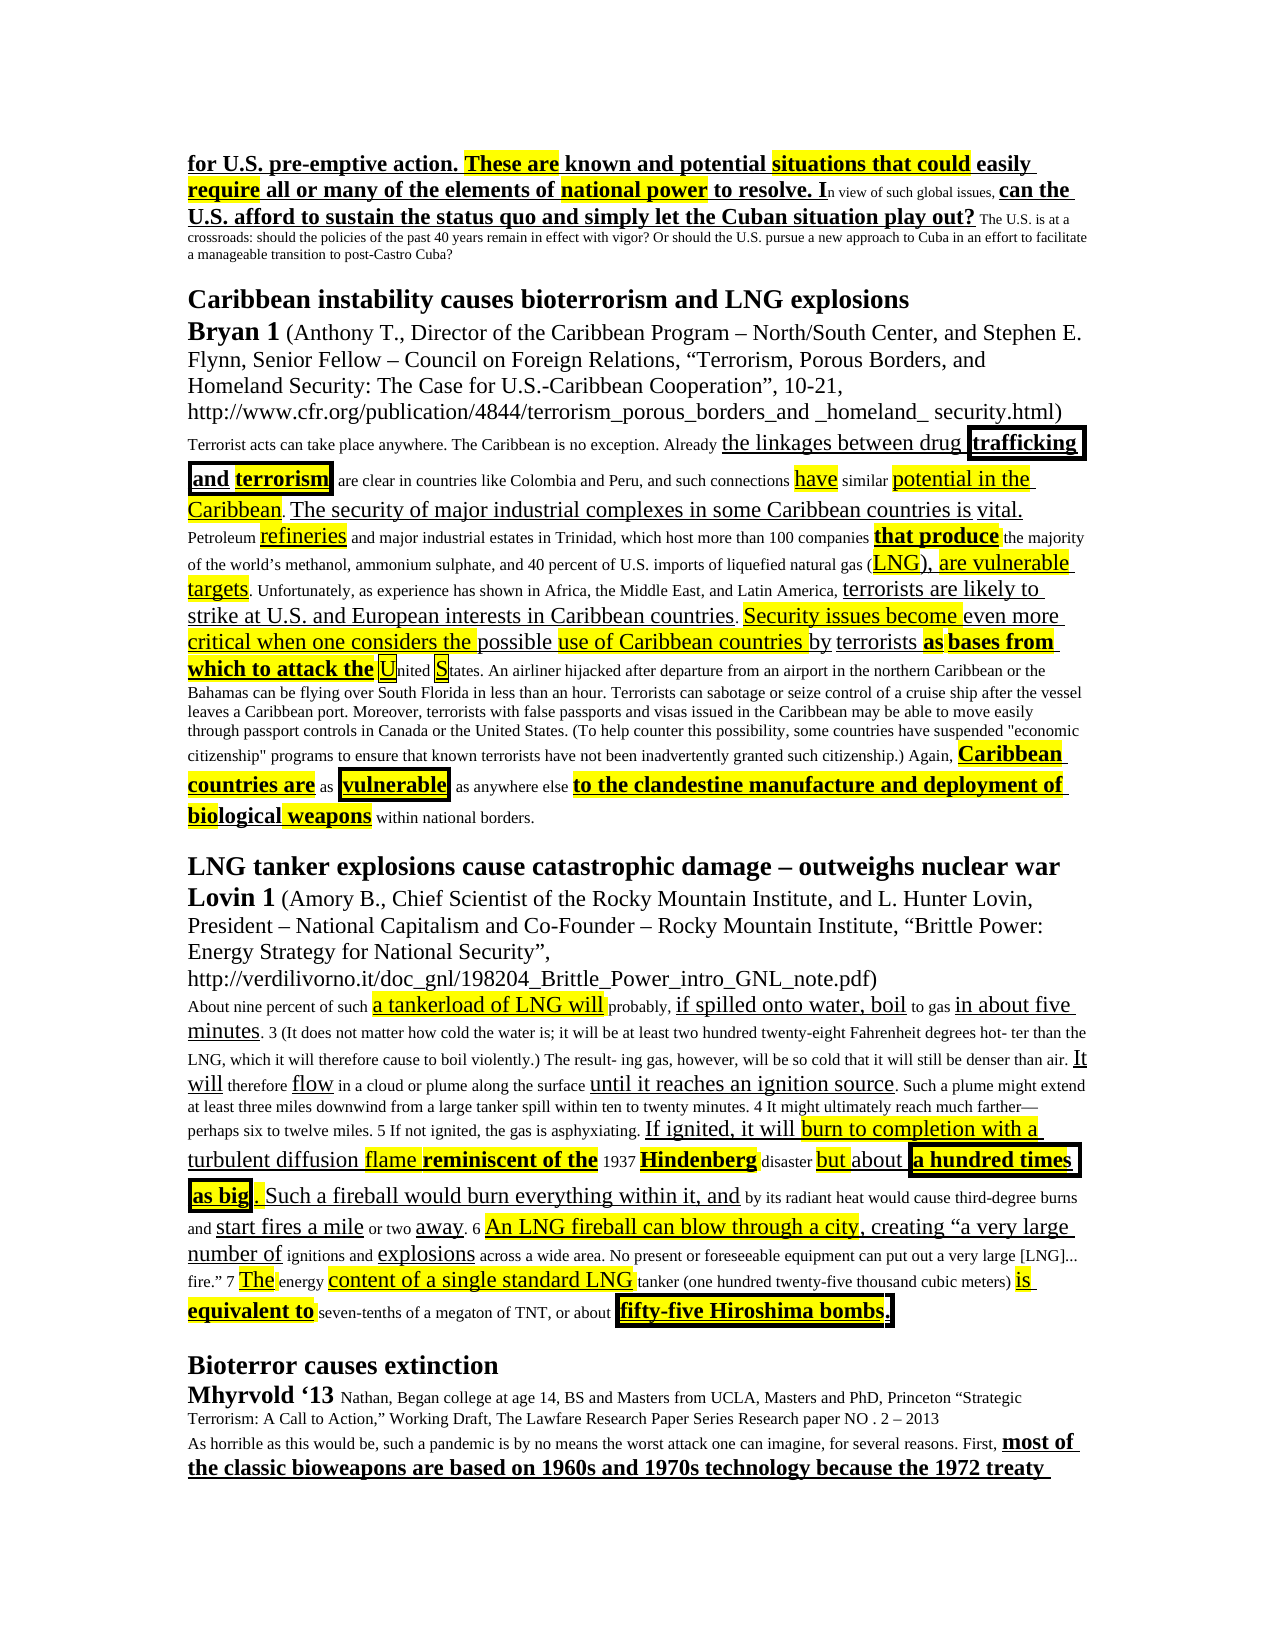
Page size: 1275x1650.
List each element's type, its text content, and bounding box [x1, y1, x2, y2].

subtitle Caribbean instability causes bioterrorism and LNG explosions [187, 283, 1087, 314]
subtitle LNG tanker explosions cause catastrophic damage – outweighs nuclear war [187, 849, 1087, 881]
text Mhyrvold ‘13 Nathan, Began college at age 14, BS and Masters from UCLA, Masters and PhD, Princeton “Strategic Terrorism: A Call to Action,” Working Draft, The Lawfare Research Paper Series Research paper NO . 2 – 2013 [187, 1380, 1087, 1428]
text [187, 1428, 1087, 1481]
text Terrorist acts can take place anywhere. The Caribbean is no exception. Already the linkages between drug trafficking and terrorism are clear in countries like Colombia and Peru, and such connections have similar potential in the Caribbean. The security of major industrial complexes in some Caribbean countries is vital. Petroleum refineries and major industrial estates in Trinidad, which host more than 100 companies that produce the majority of the world’s methanol, ammonium sulphate, and 40 percent of U.S. imports of liquefied natural gas (LNG), are vulnerable targets. Unfortunately, as experience has shown in Africa, the Middle East, and Latin America, terrorists are likely to strike at U.S. and European interests in Caribbean countries. Security issues become even more critical when one considers the possible use of Caribbean countries by terrorists as bases from which to attack the United States. An airliner hijacked after departure from an airport in the northern Caribbean or the Bahamas can be flying over South Florida in less than an hour. Terrorists can sabotage or seize control of a cruise ship after the vessel leaves a Caribbean port. Moreover, terrorists with false passports and visas issued in the Caribbean may be able to move easily through passport controls in Canada or the United States. (To help counter this possibility, some countries have suspended "economic citizenship" programs to ensure that known terrorists have not been inadvertently granted such citizenship.) Again, Caribbean countries are as vulnerable as anywhere else to the clandestine manufacture and deployment of biological weapons within national borders. [187, 425, 1087, 829]
text About nine percent of such a tankerload of LNG will probably, if spilled onto water, boil to gas in about five minutes. 3 (It does not matter how cold the water is; it will be at least two hundred twenty-eight Fahrenheit degrees hot- ter than the LNG, which it will therefore cause to boil violently.) The result- ing gas, however, will be so cold that it will still be denser than air. It will therefore flow in a cloud or plume along the surface until it reaches an ignition source. Such a plume might extend at least three miles downwind from a large tanker spill within ten to twenty minutes. 4 It might ultimately reach much farther—perhaps six to twelve miles. 5 If not ignited, the gas is asphyxiating. If ignited, it will burn to completion with a turbulent diffusion flame reminiscent of the 1937 Hindenberg disaster but about a hundred times as big. Such a fireball would burn everything within it, and by its radiant heat would cause third-degree burns and start fires a mile or two away. 6 An LNG fireball can blow through a city, creating “a very large number of ignitions and explosions across a wide area. No present or foreseeable equipment can put out a very large [LNG]... fire.” 7 The energy content of a single standard LNG tanker (one hundred twenty-five thousand cubic meters) is equivalent to seven-tenths of a megaton of TNT, or about fifty-five Hiroshima bombs. [187, 991, 1087, 1328]
text Bryan 1 (Anthony T., Director of the Caribbean Program – North/South Center, and Stephen E. Flynn, Senior Fellow – Council on Foreign Relations, “Terrorism, Porous Borders, and Homeland Security: The Case for U.S.-Caribbean Cooperation”, 10-21, http://www.cfr.org/publication/4844/terrorism_porous_borders_and _homeland_ security.html) [187, 314, 1087, 425]
subtitle Bioterror causes extinction [187, 1349, 1087, 1380]
text Lovin 1 (Amory B., Chief Scientist of the Rocky Mountain Institute, and L. Hunter Lovin, President – National Capitalism and Co-Founder – Rocky Mountain Institute, “Brittle Power: Energy Strategy for National Security”, http://verdilivorno.it/doc_gnl/198204_Brittle_Power_intro_GNL_note.pdf) [187, 881, 1087, 991]
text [187, 150, 1087, 263]
